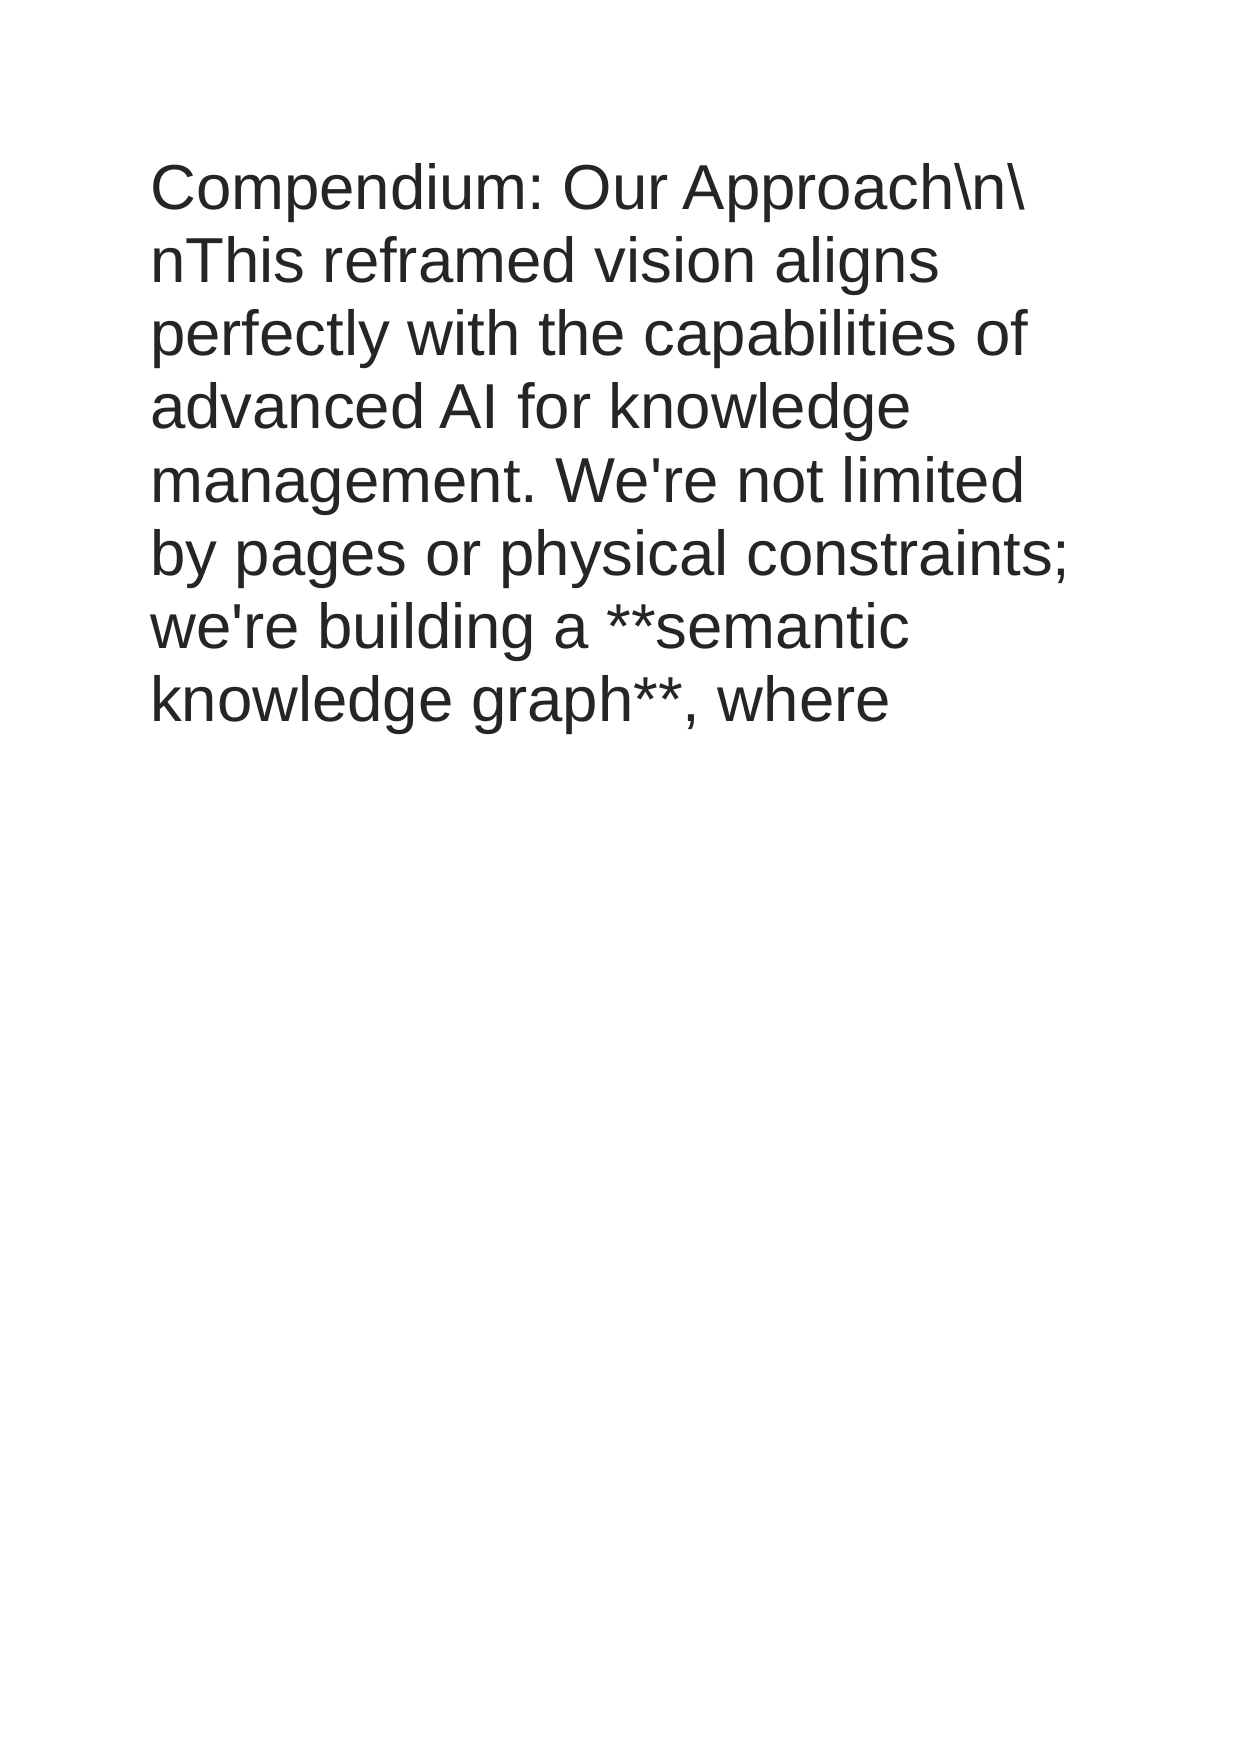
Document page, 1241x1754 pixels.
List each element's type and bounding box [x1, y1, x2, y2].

text [150, 150, 1090, 735]
